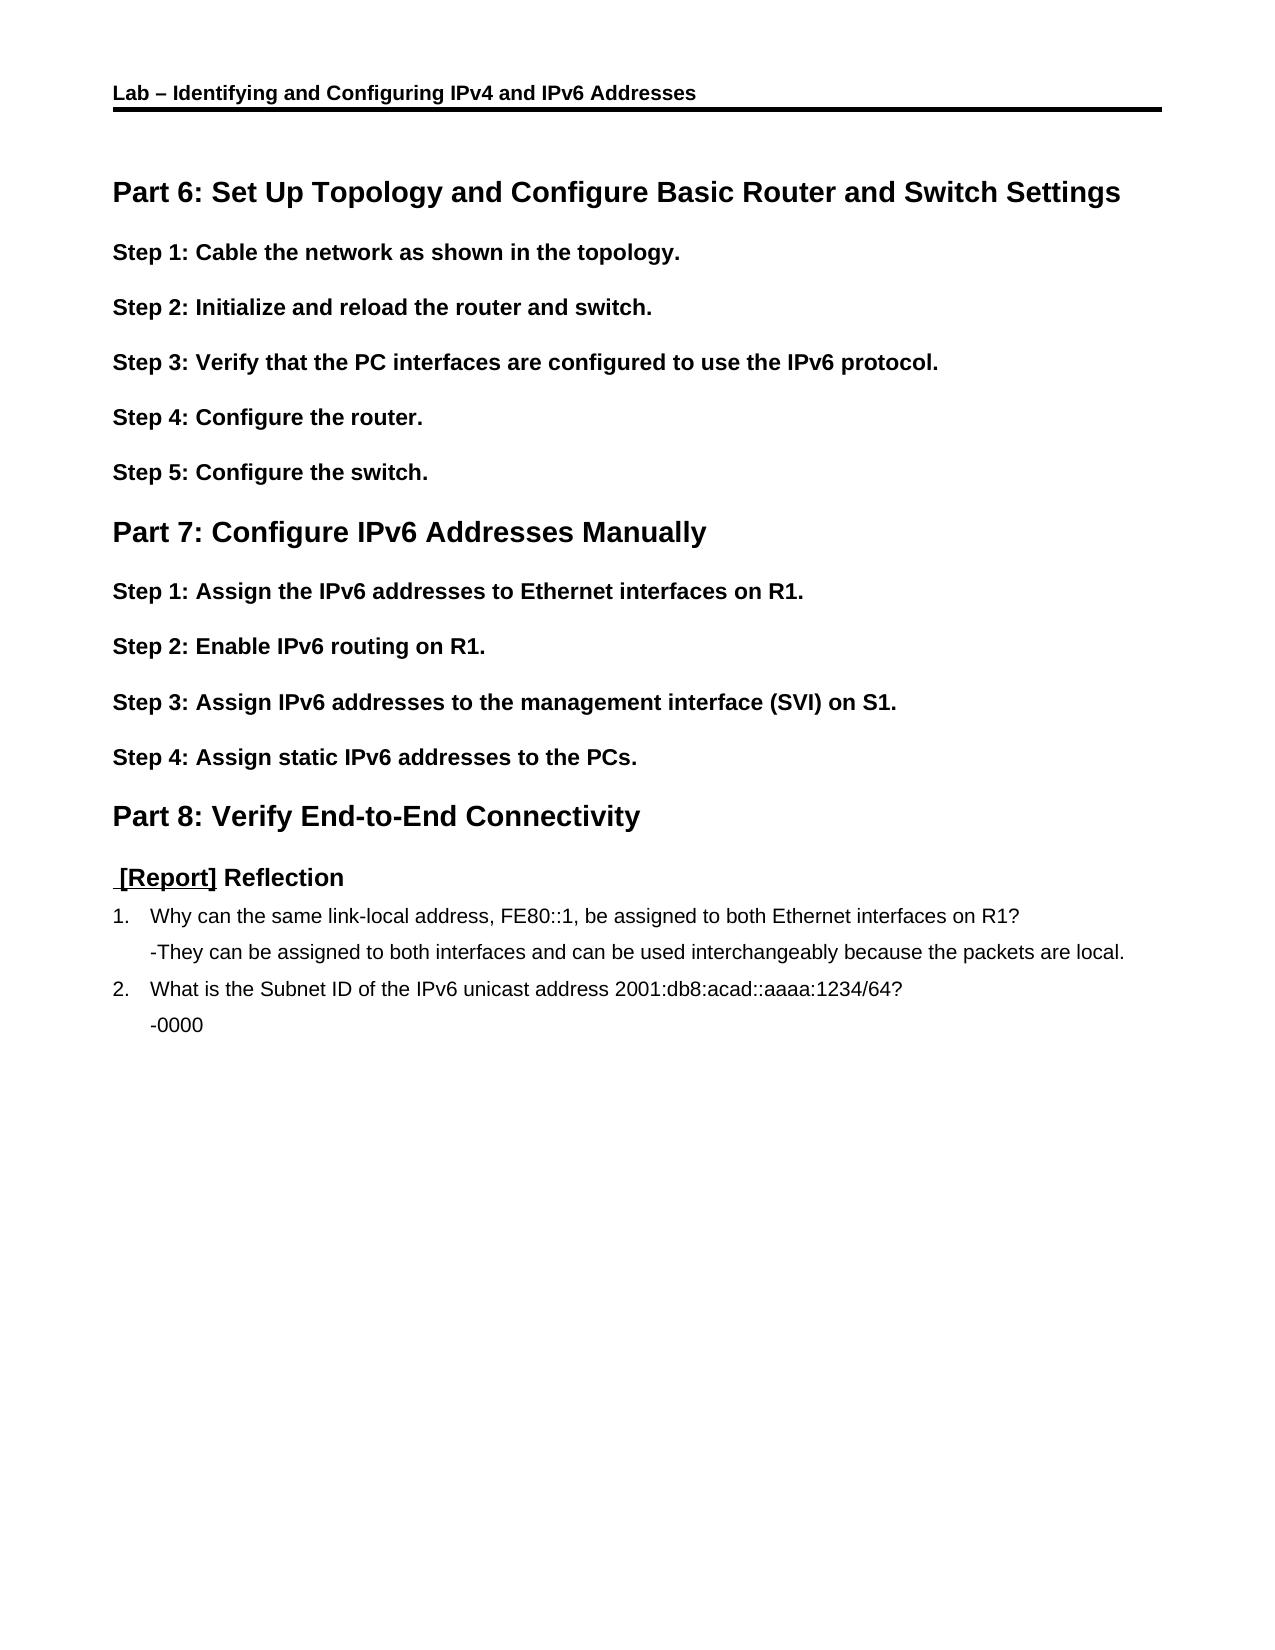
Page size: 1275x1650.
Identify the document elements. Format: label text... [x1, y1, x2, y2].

text Assign the IPv6 addresses to Ethernet interfaces on R1. [112, 578, 1162, 604]
text Configure the switch. [112, 459, 1162, 486]
text Enable IPv6 routing on R1. [112, 633, 1162, 660]
text Verify that the PC interfaces are configured to use the IPv6 protocol. [112, 349, 1162, 375]
list [Report] Reflection [112, 862, 1162, 891]
text Cable the network as shown in the topology. [112, 238, 1162, 265]
list -They can be assigned to both interfaces and can be used interchangeably because the packets are local. [150, 940, 1162, 964]
text Configure the router. [112, 404, 1162, 431]
text What is the Subnet ID of the IPv6 unicast address 2001:db8:acad::aaaa:1234/64? [112, 977, 1162, 1001]
text Assign static IPv6 addresses to the PCs. [112, 744, 1162, 770]
text Initialize and reload the router and switch. [112, 294, 1162, 320]
text Assign IPv6 addresses to the management interface (SVI) on S1. [112, 688, 1162, 715]
text Set Up Topology and Configure Basic Router and Switch Settings [112, 175, 1162, 208]
text Verify End-to-End Connectivity [112, 799, 1162, 832]
text -0000 [150, 1013, 1162, 1037]
text Why can the same link-local address, FE80::1, be assigned to both Ethernet interfaces on R1? [112, 904, 1162, 928]
text Configure IPv6 Addresses Manually [112, 514, 1162, 548]
